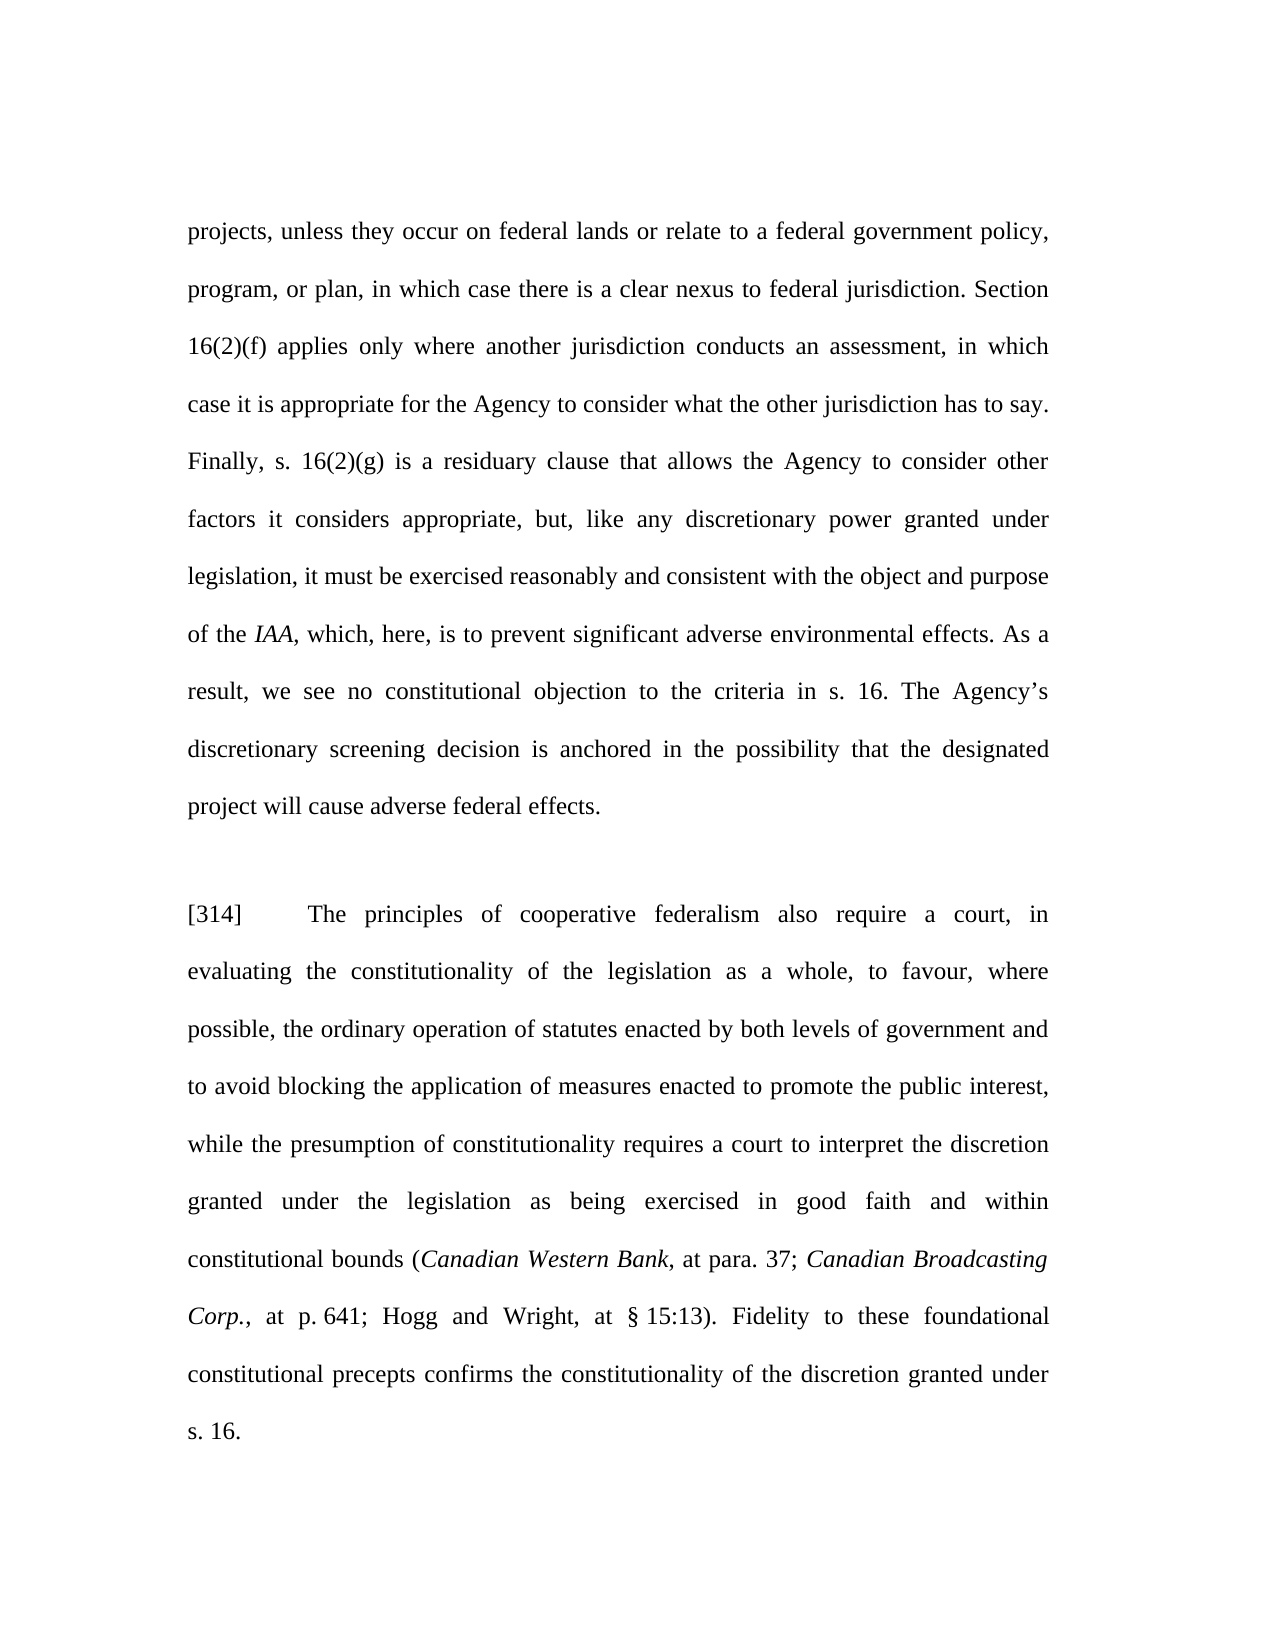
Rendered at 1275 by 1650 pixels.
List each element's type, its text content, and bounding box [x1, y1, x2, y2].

text The principles of cooperative federalism also require a court, in evaluating the constitutionality of the legislation as a whole, to favour, where possible, the ordinary operation of statutes enacted by both levels of government and to avoid blocking the application of measures enacted to promote the public interest, while the presumption of constitutionality requires a court to interpret the discretion granted under the legislation as being exercised in good faith and within constitutional bounds (Canadian Western Bank, at para. 37; Canadian Broadcasting Corp., at p. 641; Hogg and Wright, at § 15:13). Fidelity to these foundational constitutional precepts confirms the constitutionality of the discretion granted under s. 16. [187, 899, 1050, 1445]
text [187, 216, 1050, 820]
